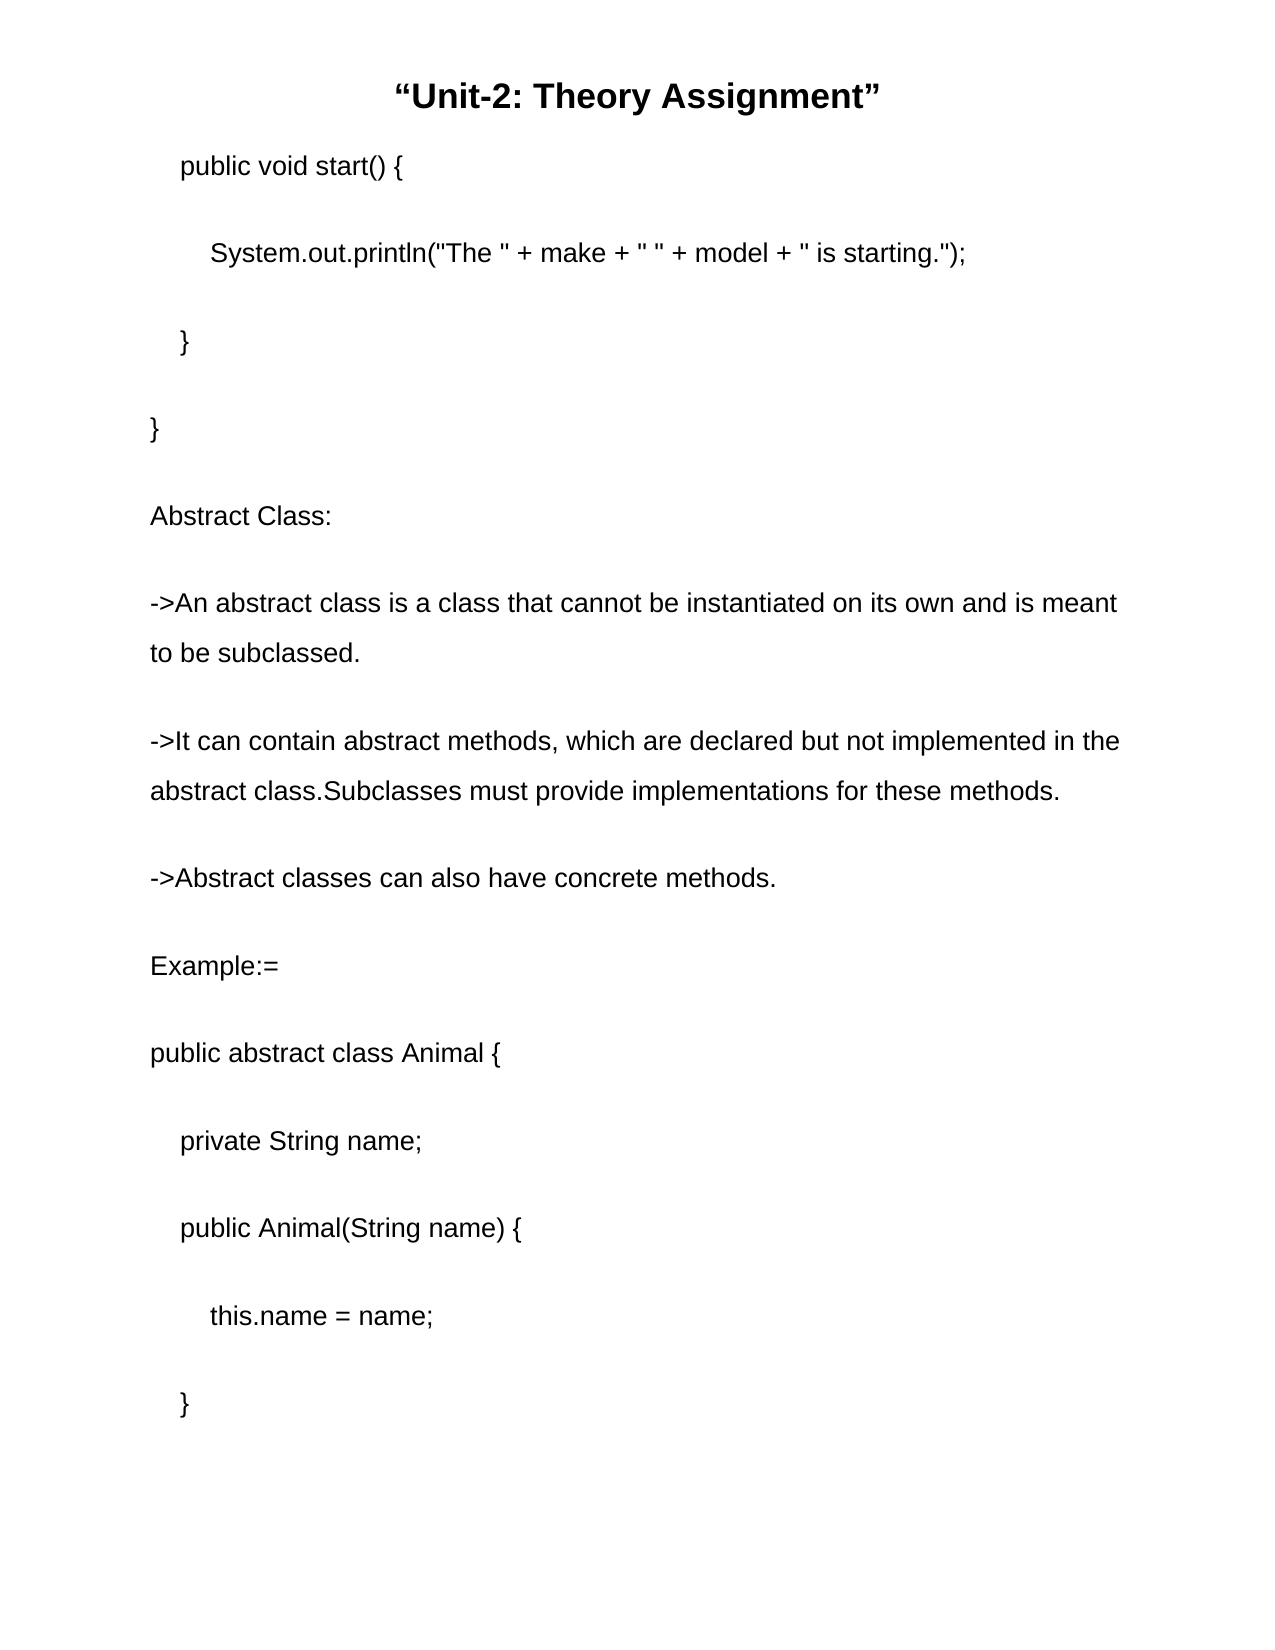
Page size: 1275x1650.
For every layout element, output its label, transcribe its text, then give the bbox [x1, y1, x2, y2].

text ->Abstract classes can also have concrete methods. [150, 862, 1125, 894]
text } [150, 1387, 1125, 1419]
text public abstract class Animal { [150, 1037, 1125, 1069]
text Abstract Class: [150, 500, 1125, 531]
text public Animal(String name) { [150, 1212, 1125, 1244]
text ->It can contain abstract methods, which are declared but not implemented in the abstract class.Subclasses must provide implementations for these methods. [150, 725, 1125, 806]
text System.out.println("The " + make + " " + model + " is starting."); [150, 237, 1125, 269]
text } [150, 412, 1125, 444]
text ->An abstract class is a class that cannot be instantiated on its own and is meant to be subclassed. [150, 587, 1125, 669]
text } [150, 325, 1125, 356]
text public void start() { [150, 150, 1125, 181]
text private String name; [150, 1125, 1125, 1156]
text Example:= [150, 950, 1125, 981]
text this.name = name; [150, 1300, 1125, 1331]
